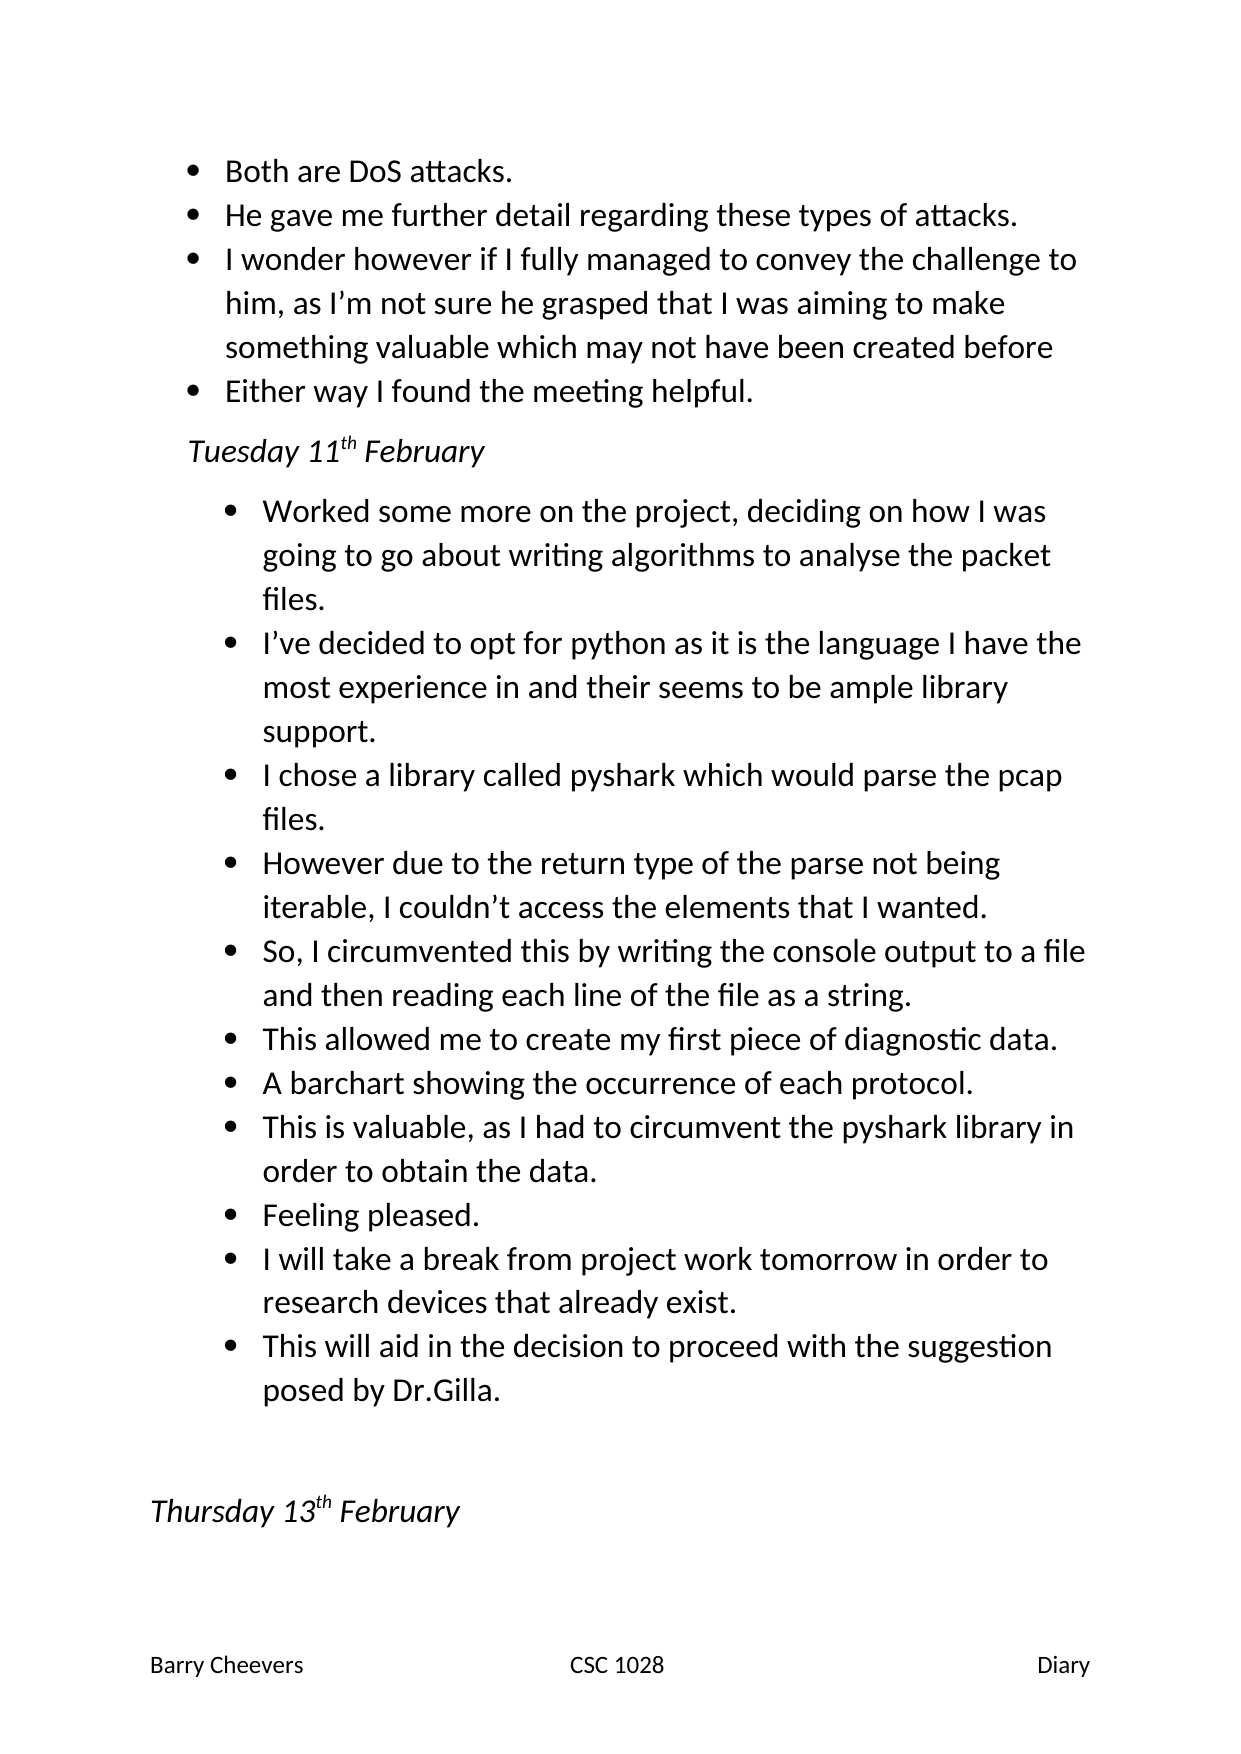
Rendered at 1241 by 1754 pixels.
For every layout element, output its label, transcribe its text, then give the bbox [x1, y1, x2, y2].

list I’ve decided to opt for python as it is the language I have the most experience in and their seems to be ample library support. [225, 622, 1090, 751]
list A barchart showing the occurrence of each protocol. [225, 1062, 1090, 1102]
text Tuesday 11th February [187, 430, 1090, 471]
text Thursday 13th February [150, 1490, 1090, 1531]
list I chose a library called pyshark which would parse the pcap files. [225, 754, 1090, 839]
list I wonder however if I fully managed to convey the challenge to him, as I’m not sure he grasped that I was aiming to make something valuable which may not have been created before [187, 238, 1090, 367]
list Either way I found the meeting helpful. [187, 370, 1090, 411]
list So, I circumvented this by writing the console output to a file and then reading each line of the file as a string. [225, 930, 1090, 1014]
list Feeling pleased. [225, 1193, 1090, 1234]
list Both are DoS attacks. [187, 150, 1090, 191]
list Worked some more on the project, deciding on how I was going to go about writing algorithms to analyse the packet files. [225, 490, 1090, 619]
list This will aid in the decision to proceed with the suggestion posed by Dr.Gilla. [225, 1325, 1090, 1410]
list He gave me further detail regarding these types of attacks. [187, 194, 1090, 235]
list I will take a break from project work tomorrow in order to research devices that already exist. [225, 1237, 1090, 1322]
list This allowed me to create my first piece of diagnostic data. [225, 1018, 1090, 1058]
list However due to the return type of the parse not being iterable, I couldn’t access the elements that I wanted. [225, 842, 1090, 927]
list This is valuable, as I had to circumvent the pyshark library in order to obtain the data. [225, 1106, 1090, 1190]
